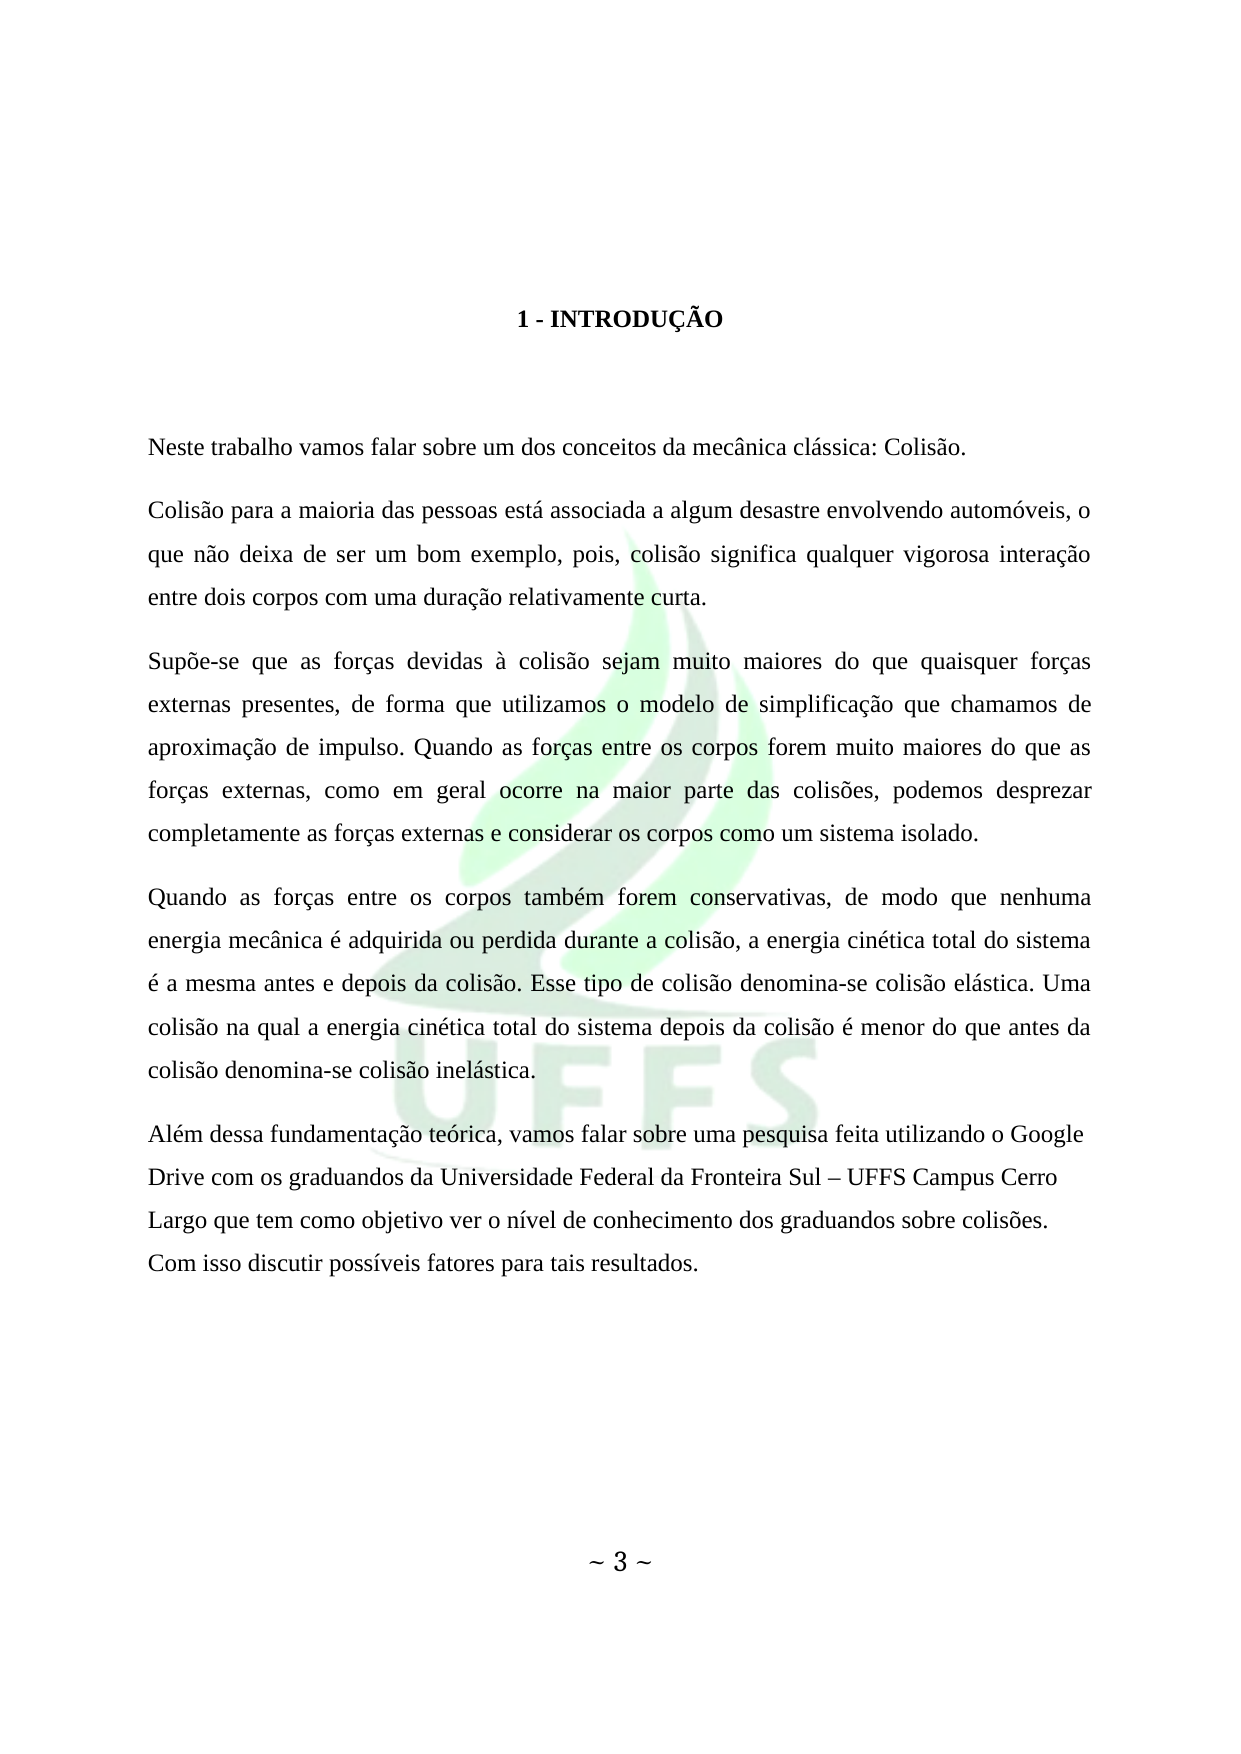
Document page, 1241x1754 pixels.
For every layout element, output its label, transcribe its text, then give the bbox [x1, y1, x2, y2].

text Colisão para a maioria das pessoas está associada a algum desastre envolvendo automóveis, o que não deixa de ser um bom exemplo, pois, colisão significa qualquer vigorosa interação entre dois corpos com uma duração relativamente curta. [148, 496, 1092, 611]
text Além dessa fundamentação teórica, vamos falar sobre uma pesquisa feita utilizando o Google Drive com os graduandos da Universidade Federal da Fronteira Sul – UFFS Campus Cerro Largo que tem como objetivo ver o nível de conhecimento dos graduandos sobre colisões. Com isso discutir possíveis fatores para tais resultados. [148, 1119, 1092, 1277]
text 1 - INTRODUÇÃO [148, 304, 1092, 332]
text Supõe-se que as forças devidas à colisão sejam muito maiores do que quaisquer forças externas presentes, de forma que utilizamos o modelo de simplificação que chamamos de aproximação de impulso. Quando as forças entre os corpos forem muito maiores do que as forças externas, como em geral ocorre na maior parte das colisões, podemos desprezar completamente as forças externas e considerar os corpos como um sistema isolado. [148, 646, 1092, 847]
text Neste trabalho vamos falar sobre um dos conceitos da mecânica clássica: Colisão. [148, 432, 1092, 460]
text Quando as forças entre os corpos também forem conservativas, de modo que nenhuma energia mecânica é adquirida ou perdida durante a colisão, a energia cinética total do sistema é a mesma antes e depois da colisão. Esse tipo de colisão denomina-se colisão elástica. Uma colisão na qual a energia cinética total do sistema depois da colisão é menor do que antes da colisão denomina-se colisão inelástica. [148, 882, 1092, 1083]
